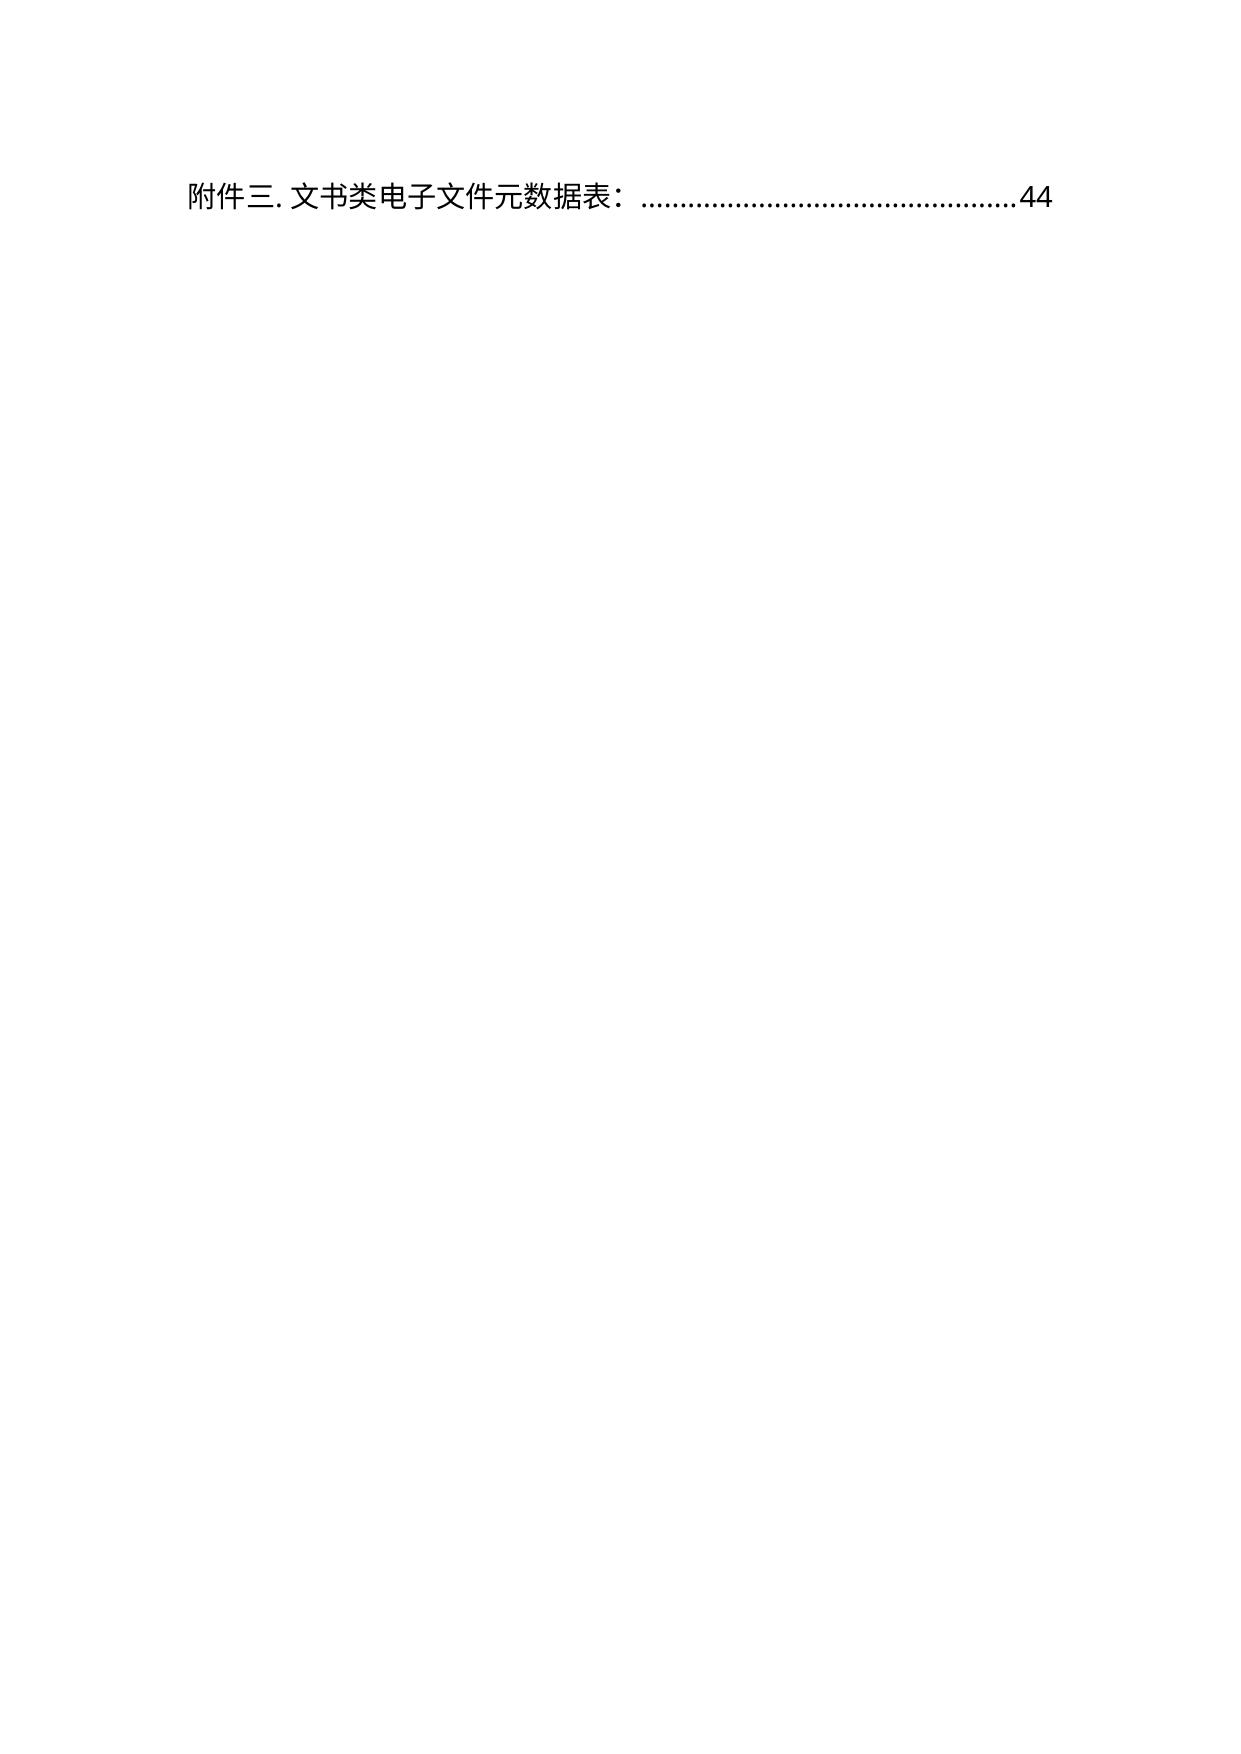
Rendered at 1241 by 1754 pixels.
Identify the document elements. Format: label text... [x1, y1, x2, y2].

text 附件三. 文书类电子文件元数据表： 44 [187, 162, 1053, 227]
